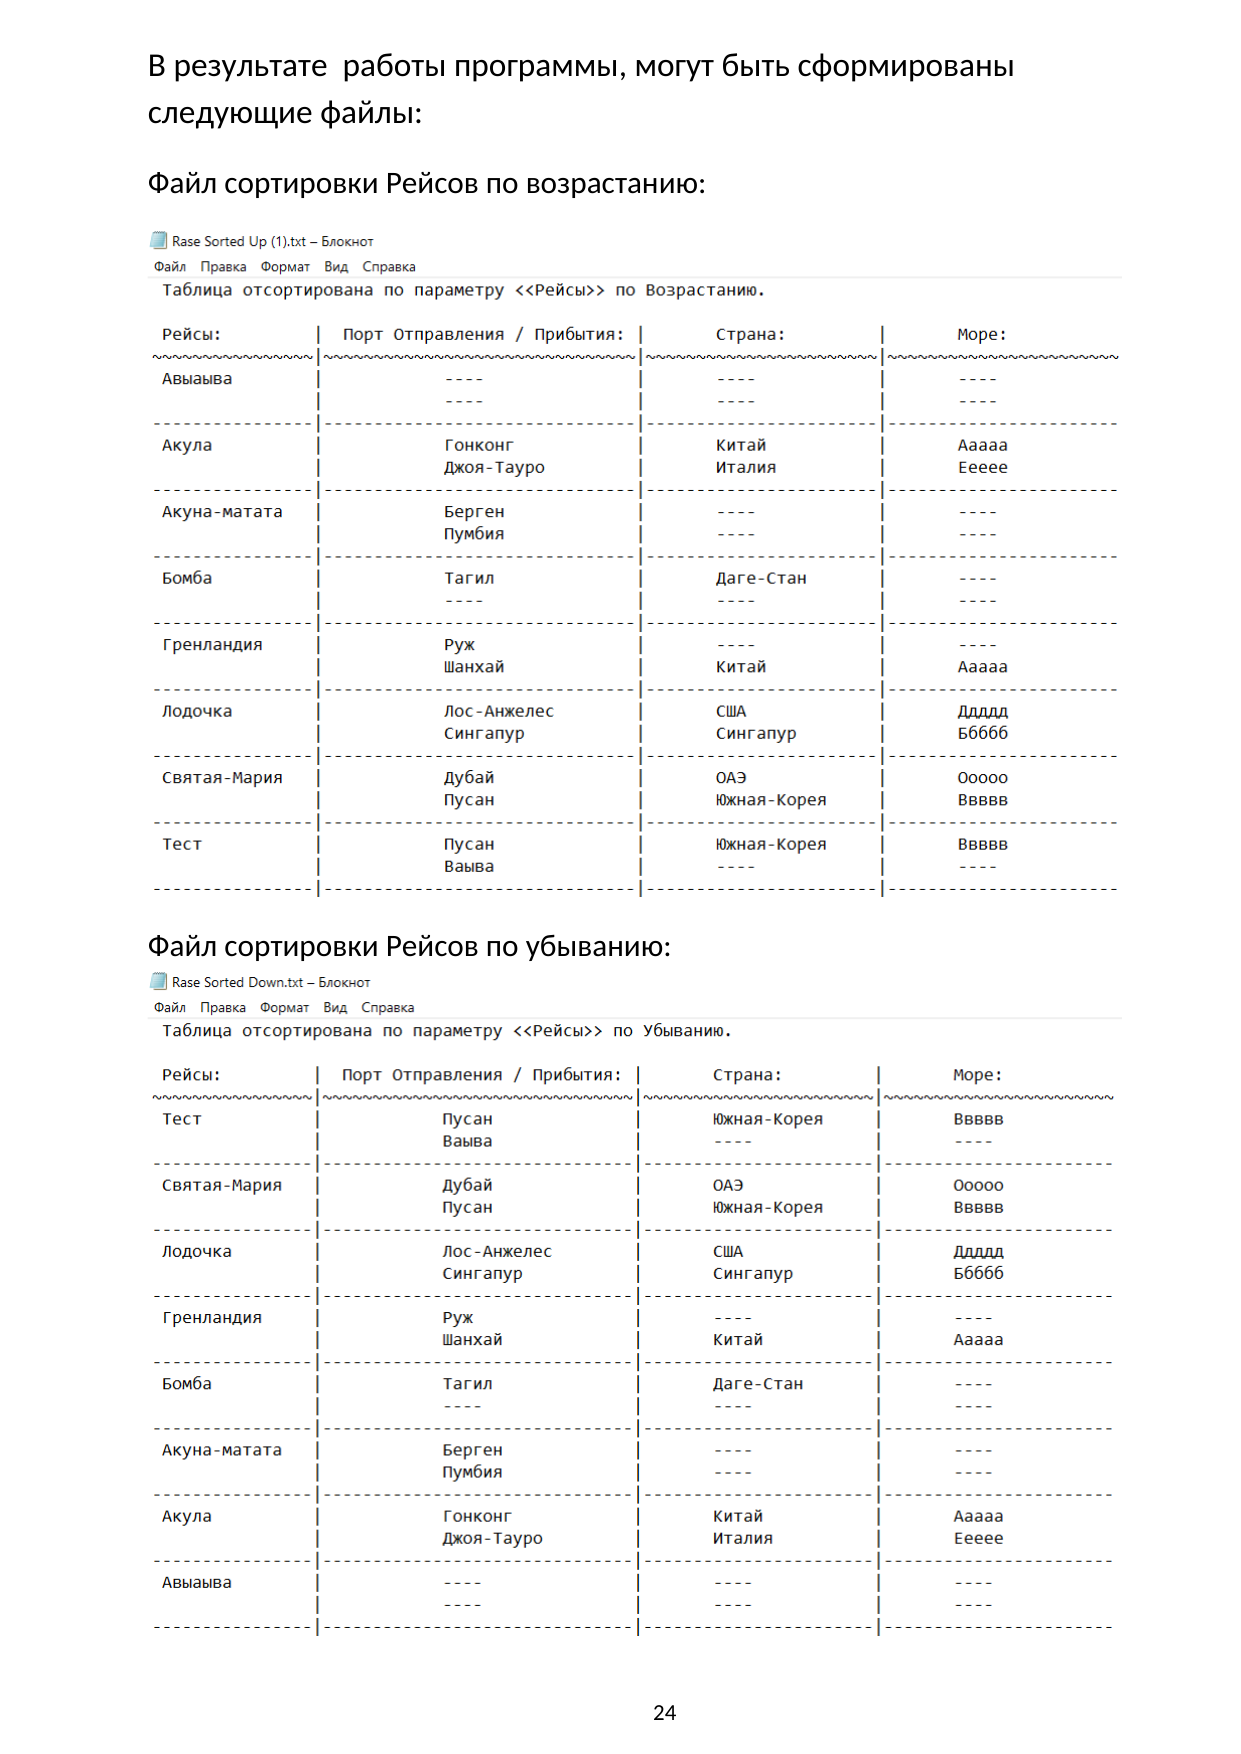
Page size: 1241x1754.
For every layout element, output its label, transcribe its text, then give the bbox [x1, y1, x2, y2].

text Файл сортировки Рейсов по возрастанию: [148, 163, 1152, 201]
picture [147, 968, 1122, 1637]
text В результате работы программы, могут быть сформированы следующие файлы: [148, 44, 1152, 132]
picture [147, 227, 1122, 897]
